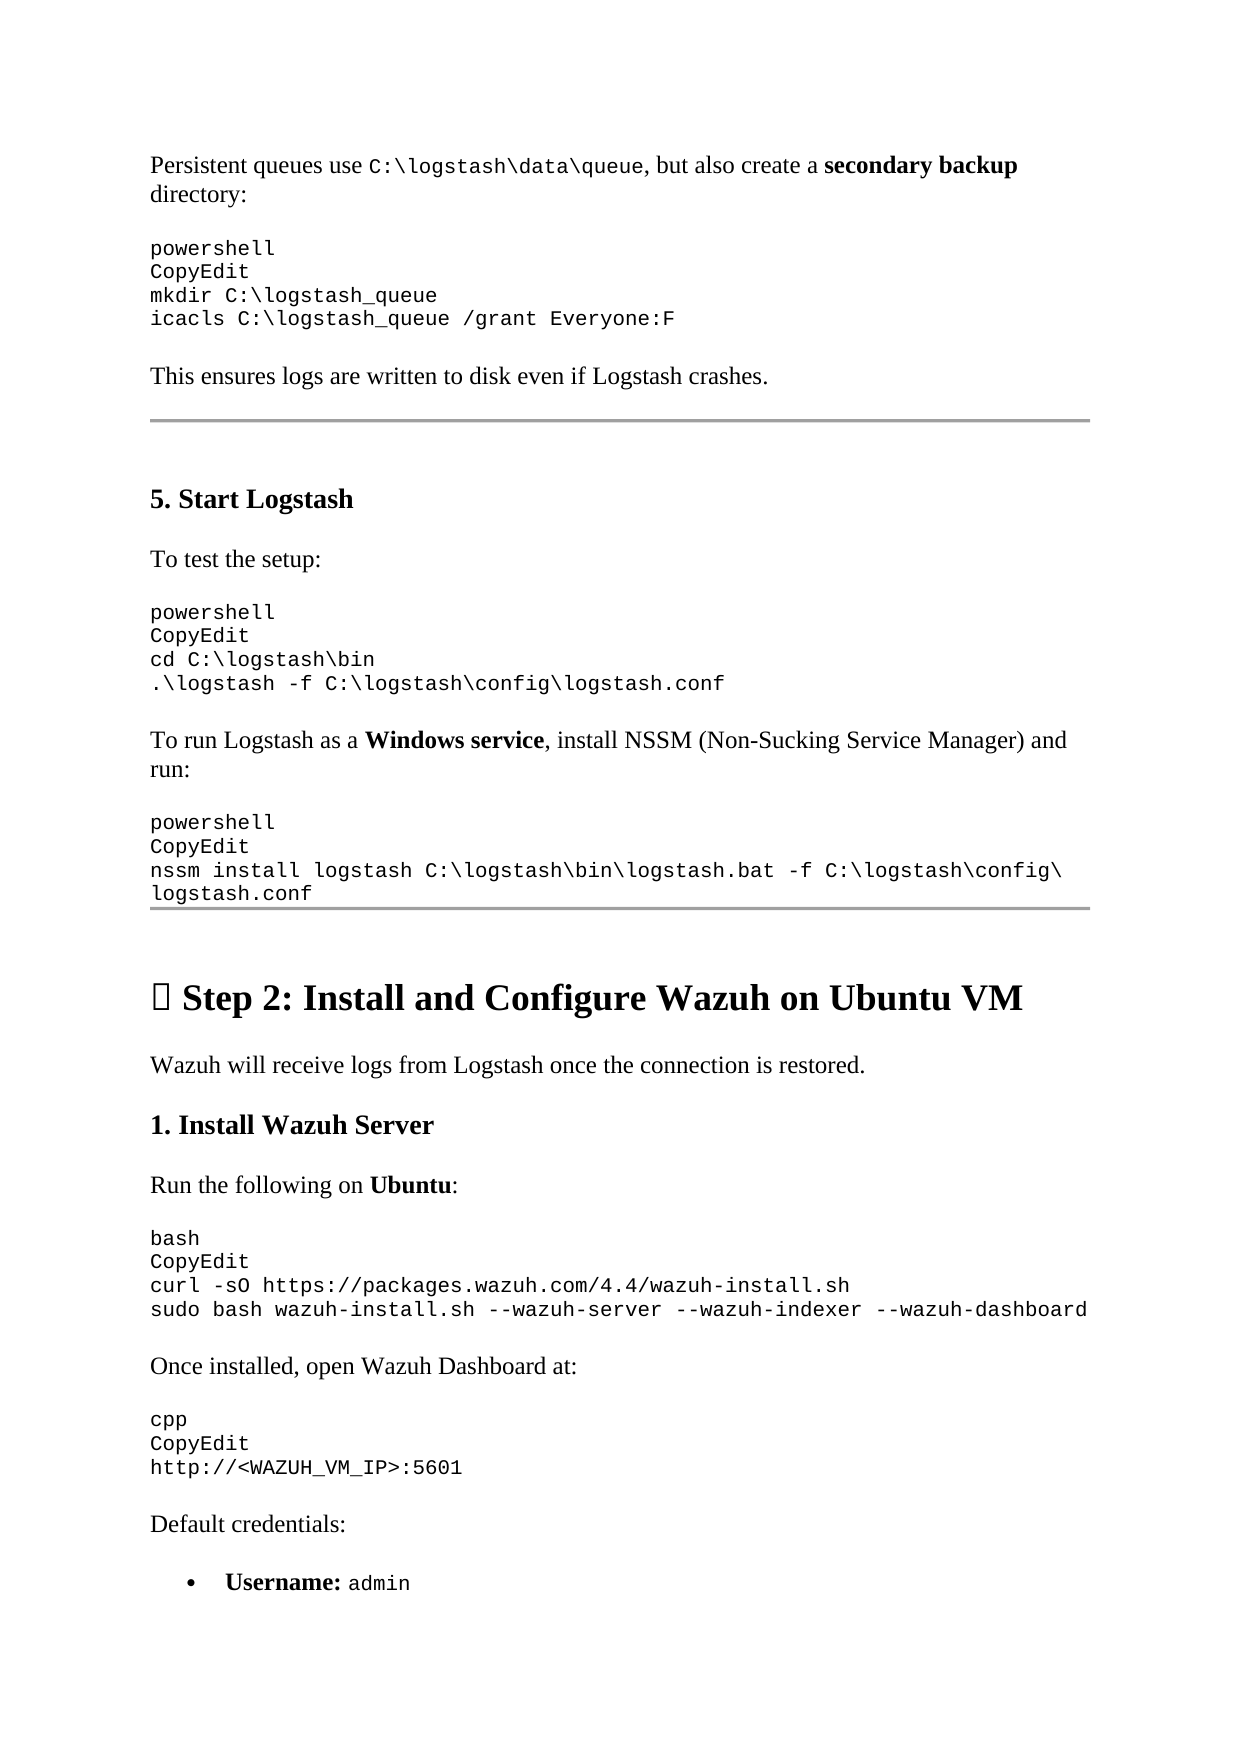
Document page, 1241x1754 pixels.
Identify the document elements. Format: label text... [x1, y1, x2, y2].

text To test the setup: [150, 544, 1090, 573]
text sudo bash wazuh-install.sh --wazuh-server --wazuh-indexer --wazuh-dashboard [150, 1299, 1090, 1322]
text powershell [150, 812, 1090, 836]
text 🔹 Step 2: Install and Configure Wazuh on Ubuntu VM [150, 970, 1090, 1021]
text 1. Install Wazuh Server [150, 1108, 1090, 1141]
text bash [150, 1228, 1090, 1251]
text CopyEdit [150, 261, 1090, 285]
text CopyEdit [150, 1433, 1090, 1457]
text .\logstash -f C:\logstash\config\logstash.conf [150, 673, 1090, 696]
list Username: admin [187, 1567, 1090, 1597]
text CopyEdit [150, 1251, 1090, 1275]
text icacls C:\logstash_queue /grant Everyone:F [150, 308, 1090, 332]
text powershell [150, 237, 1090, 261]
text cpp [150, 1409, 1090, 1433]
text 5. Start Logstash [150, 482, 1090, 515]
text Wazuh will receive logs from Logstash once the connection is restored. [150, 1050, 1090, 1079]
text Default credentials: [150, 1509, 1090, 1538]
text powershell [150, 602, 1090, 626]
text Run the following on Ubuntu: [150, 1170, 1090, 1198]
text CopyEdit [150, 836, 1090, 859]
text cd C:\logstash\bin [150, 649, 1090, 673]
text nssm install logstash C:\logstash\bin\logstash.bat -f C:\logstash\config\logstash.conf [150, 859, 1090, 906]
text mkdir C:\logstash_queue [150, 285, 1090, 308]
text http://<WAZUH_VM_IP>:5601 [150, 1457, 1090, 1480]
text curl -sO https://packages.wazuh.com/4.4/wazuh-install.sh [150, 1275, 1090, 1299]
text To run Logstash as a Windows service, install NSSM (Non-Sucking Service Manager) and run: [150, 726, 1090, 783]
text This ensures logs are written to disk even if Logstash crashes. [150, 361, 1090, 390]
text CopyEdit [150, 626, 1090, 649]
text Once installed, open Wazuh Dashboard at: [150, 1351, 1090, 1380]
text Persistent queues use C:\logstash\data\queue, but also create a secondary backup directory: [150, 150, 1090, 208]
